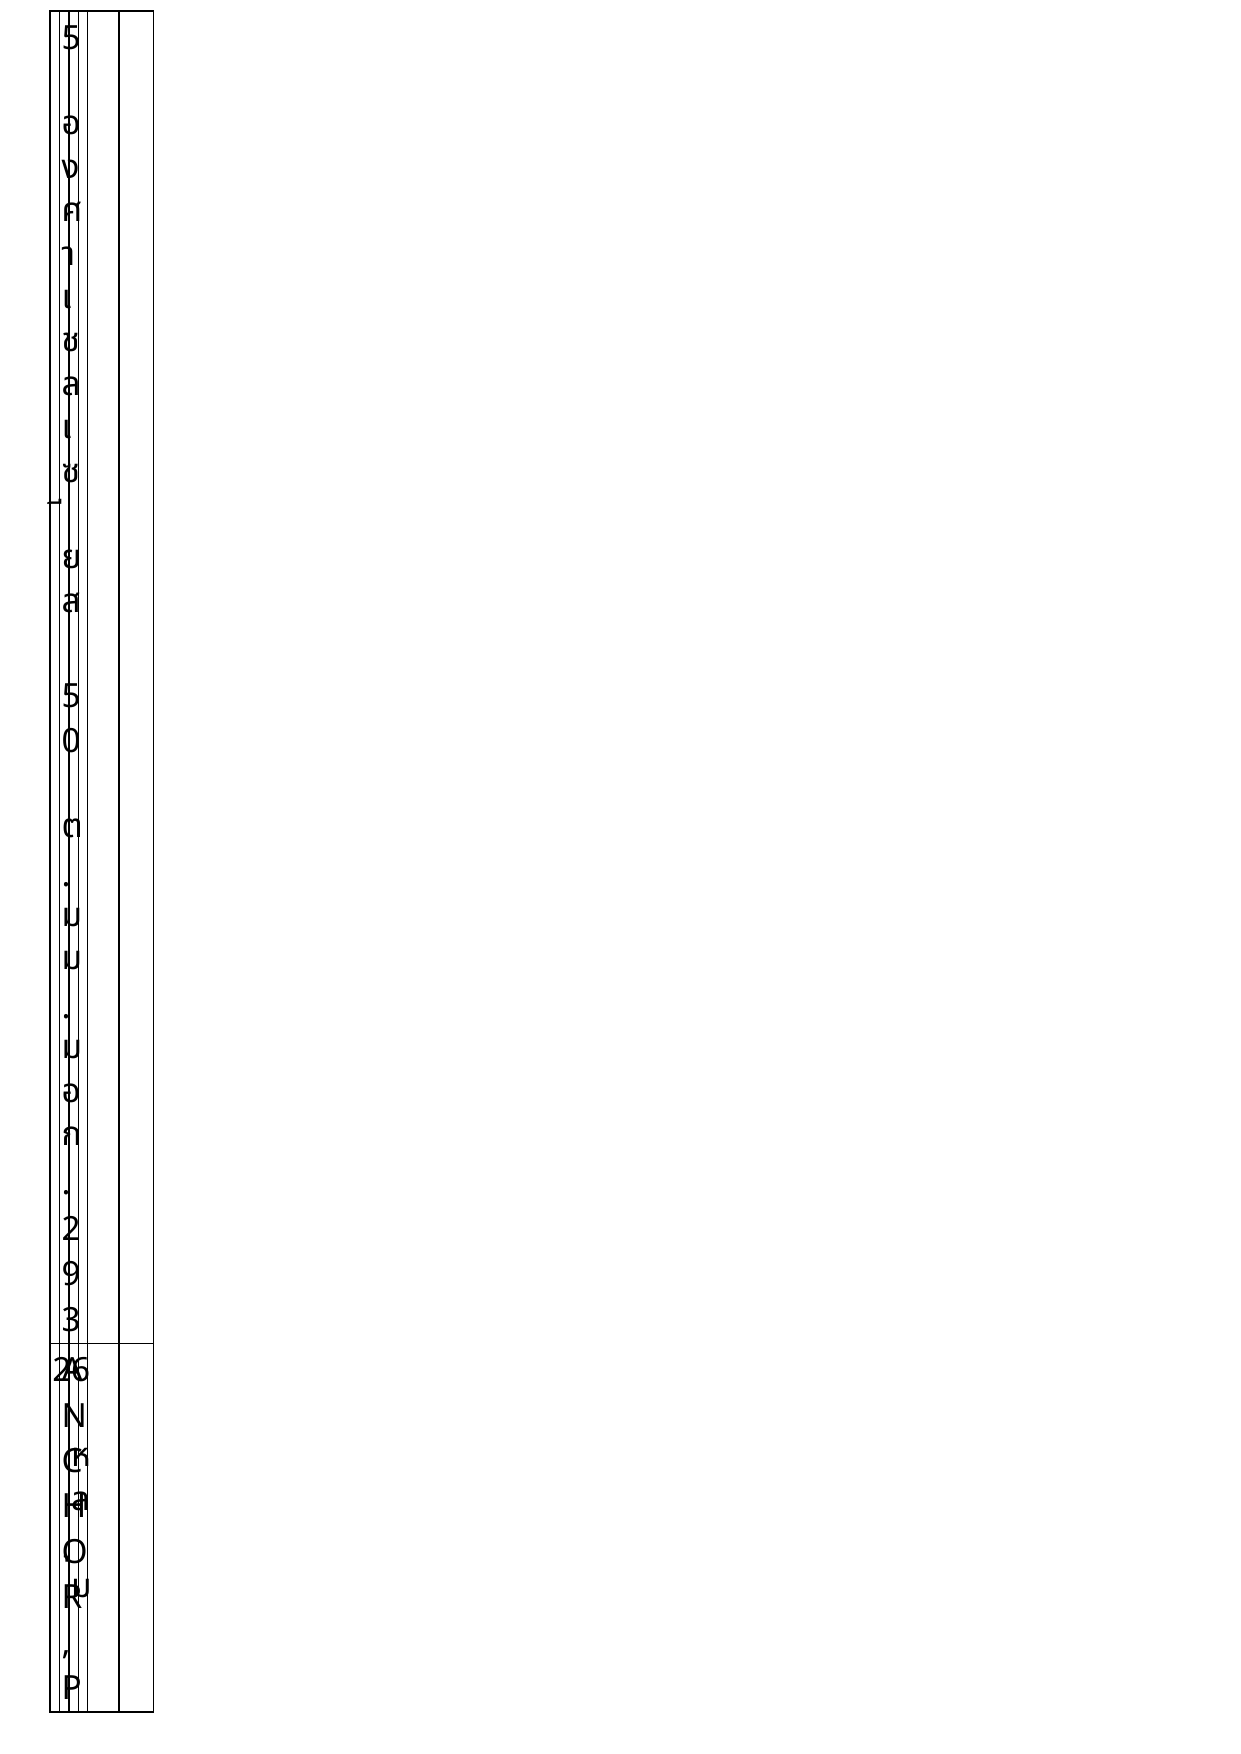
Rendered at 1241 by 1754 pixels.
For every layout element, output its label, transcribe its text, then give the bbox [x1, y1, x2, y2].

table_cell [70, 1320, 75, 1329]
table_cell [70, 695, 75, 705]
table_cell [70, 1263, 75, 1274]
table_cell [79, 1359, 87, 1368]
table_cell [79, 12, 87, 1343]
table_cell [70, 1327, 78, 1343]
table_cell [79, 1368, 86, 1379]
table_cell [120, 1344, 153, 1711]
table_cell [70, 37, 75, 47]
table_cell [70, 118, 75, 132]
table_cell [60, 12, 68, 1343]
table_cell [79, 1596, 87, 1711]
table_cell [79, 1344, 87, 1358]
table_cell [79, 1455, 87, 1494]
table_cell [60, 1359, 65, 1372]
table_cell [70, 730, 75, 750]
table_cell [79, 1379, 87, 1453]
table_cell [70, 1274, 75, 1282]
table_cell [79, 1501, 87, 1595]
table_cell [120, 12, 153, 1343]
table_cell [88, 1344, 118, 1711]
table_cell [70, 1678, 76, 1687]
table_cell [60, 1381, 68, 1711]
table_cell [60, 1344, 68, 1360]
table_cell [88, 12, 118, 1343]
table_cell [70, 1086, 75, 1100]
